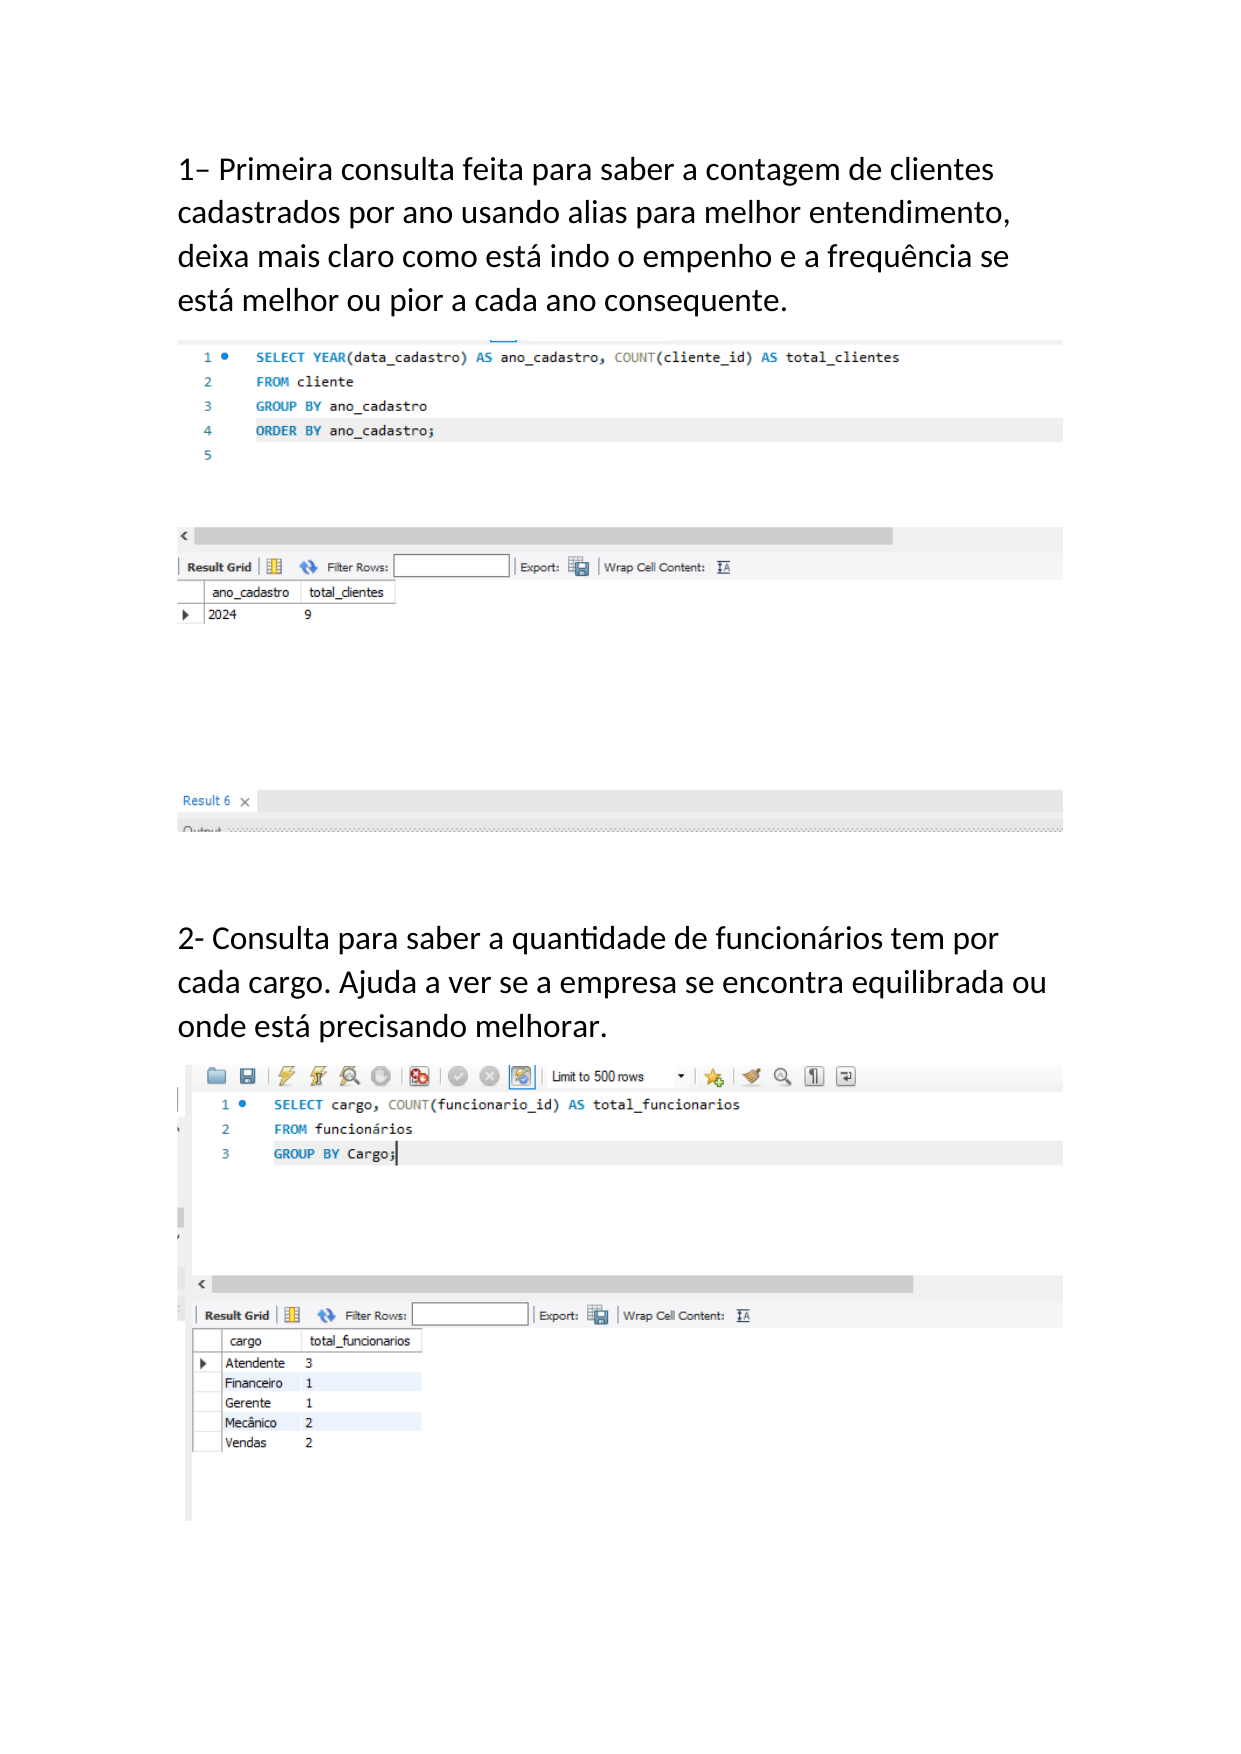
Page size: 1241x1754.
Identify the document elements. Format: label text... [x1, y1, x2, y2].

picture [177, 340, 1063, 832]
text 2- Consulta para saber a quantidade de funcionários tem por cada cargo. Ajuda a ver se a empresa se encontra equilibrada ou onde está precisando melhorar. [177, 917, 1063, 1046]
picture [177, 1065, 1063, 1521]
text 1– Primeira consulta feita para saber a contagem de clientes cadastrados por ano usando alias para melhor entendimento, deixa mais claro como está indo o empenho e a frequência se está melhor ou pior a cada ano consequente. [177, 148, 1063, 320]
